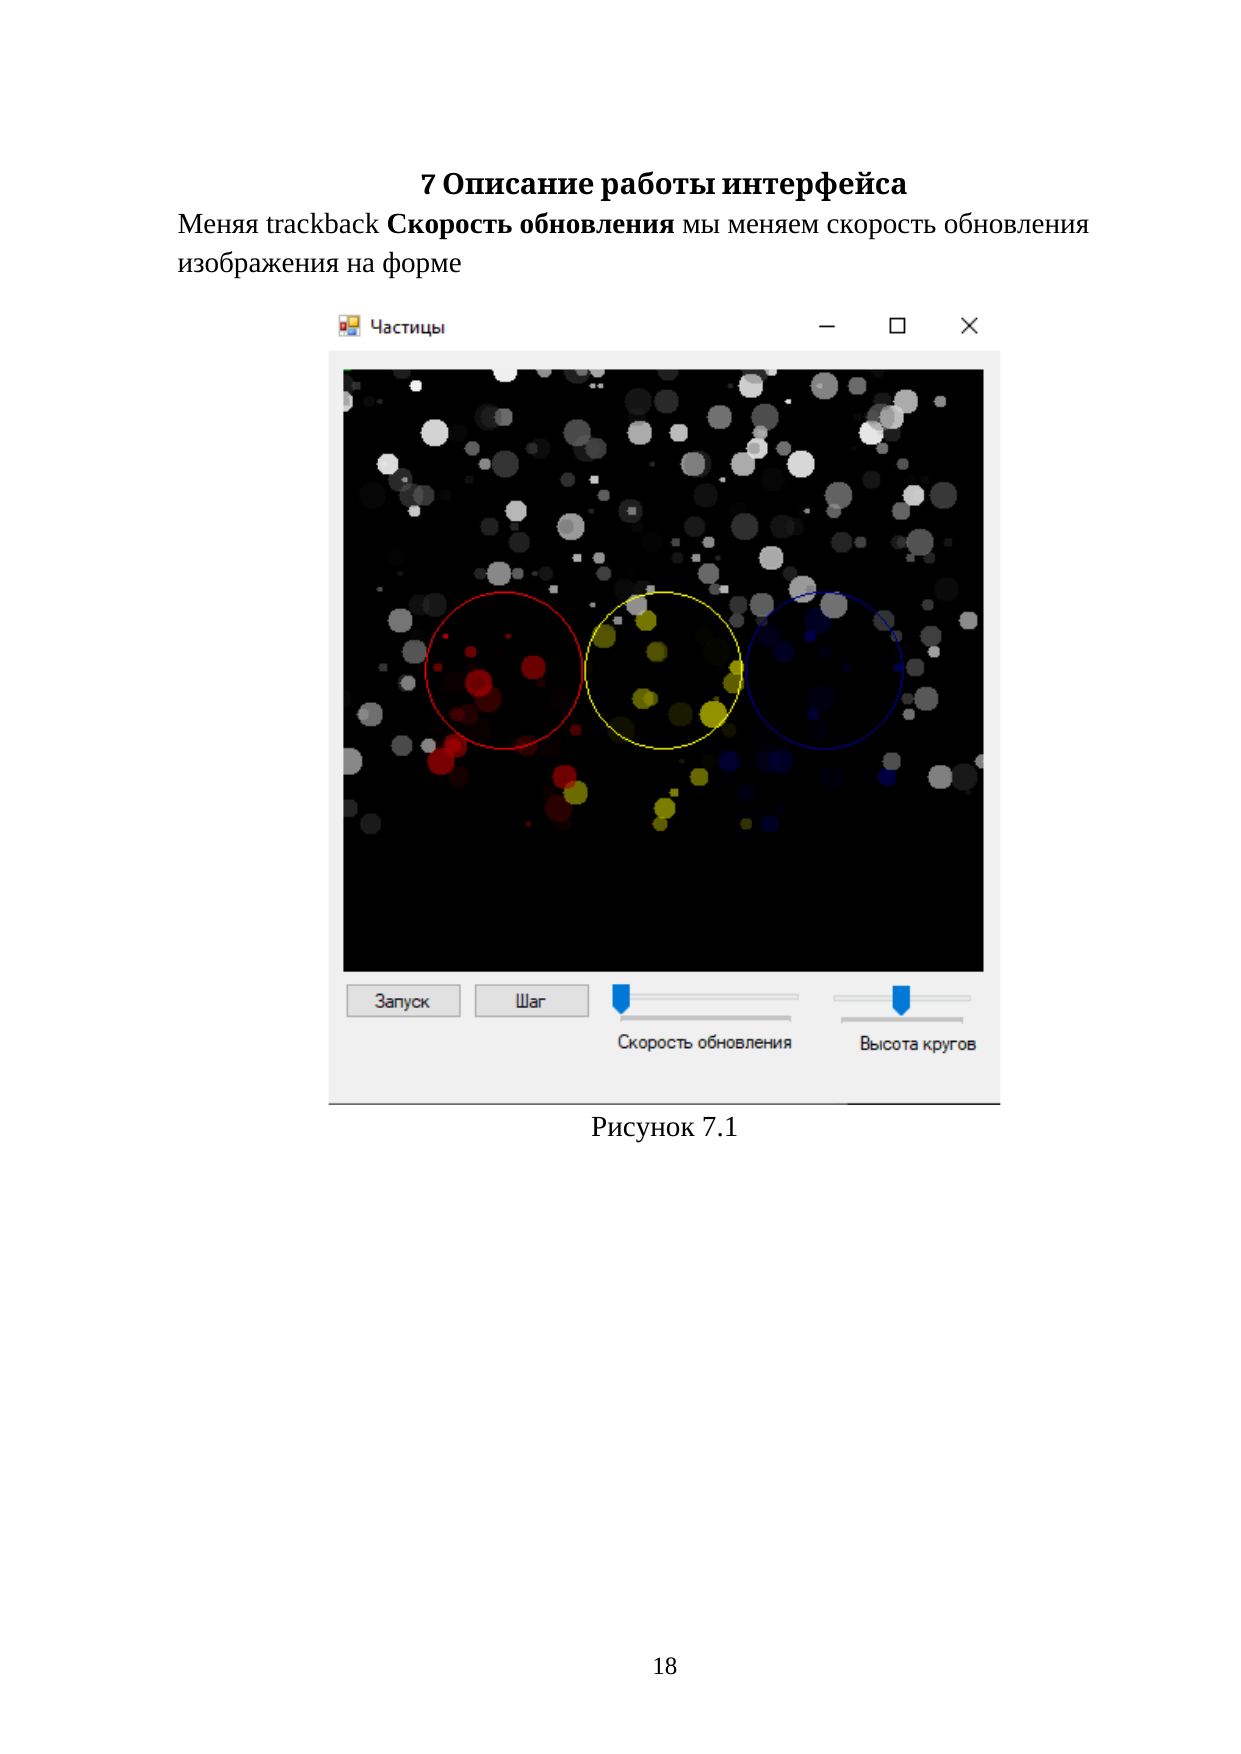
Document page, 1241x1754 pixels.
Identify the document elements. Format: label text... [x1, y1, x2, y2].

picture [328, 304, 1001, 1105]
subtitle 7 Описание работы интерфейса [177, 168, 1152, 202]
text Меняя trackback Скорость обновления мы меняем скорость обновления изображения на форме [177, 207, 1152, 279]
